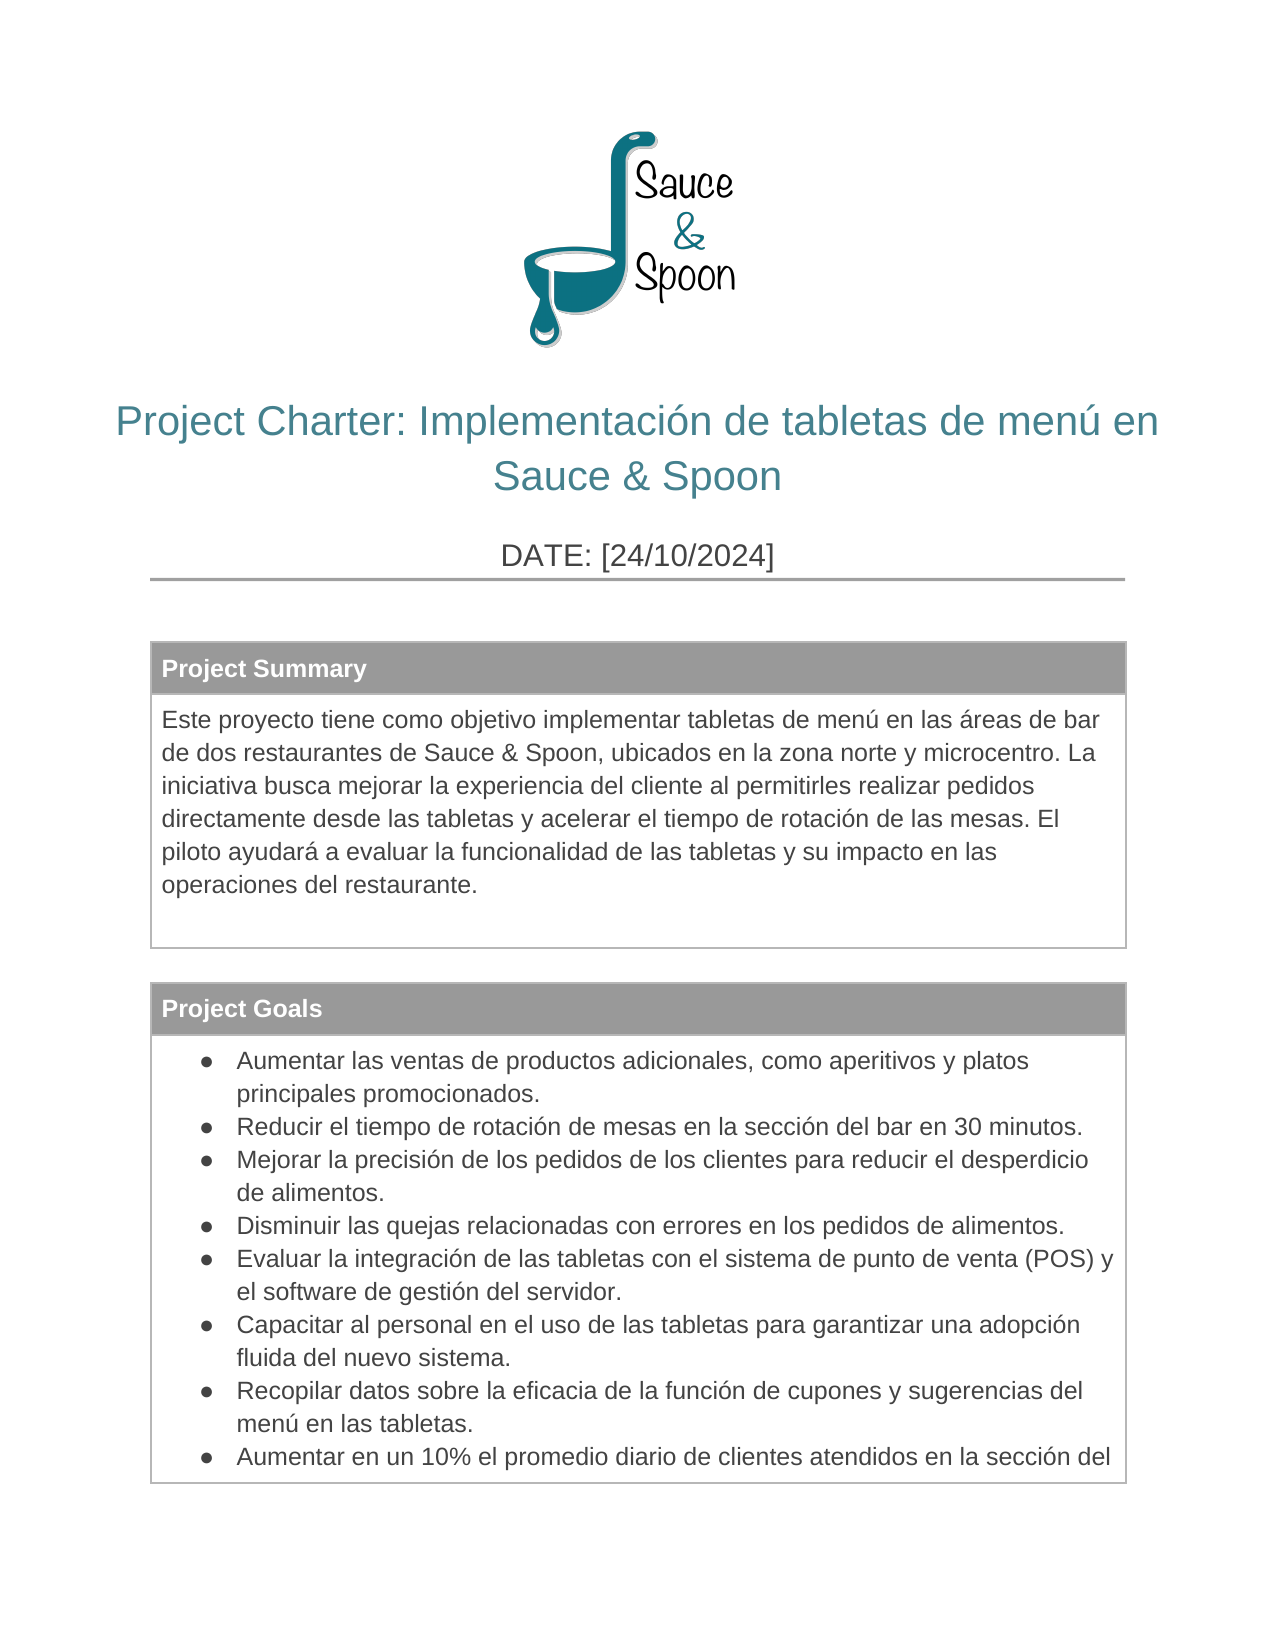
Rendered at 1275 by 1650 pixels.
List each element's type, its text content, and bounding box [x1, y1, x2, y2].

text Project Charter: Implementación de tabletas de menú en Sauce & Spoon [112, 396, 1162, 499]
text DATE: [24/10/2024] [112, 537, 1162, 573]
table_cell Este proyecto tiene como objetivo implementar tabletas de menú en las áreas de bar de dos restaurantes de Sauce & Spoon, ubicados en la zona norte y microcentro. La iniciativa busca mejorar la experiencia del cliente al permitirles realizar pedidos directamente desde las tabletas y acelerar el tiempo de rotación de las mesas. El piloto ayudará a evaluar la funcionalidad de las tabletas y su impacto en las operaciones del restaurante. [152, 695, 1125, 947]
picture [485, 88, 790, 393]
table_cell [152, 1036, 1125, 1482]
table_header Project Goals [152, 984, 1125, 1034]
table_header Project Summary [152, 643, 1125, 693]
